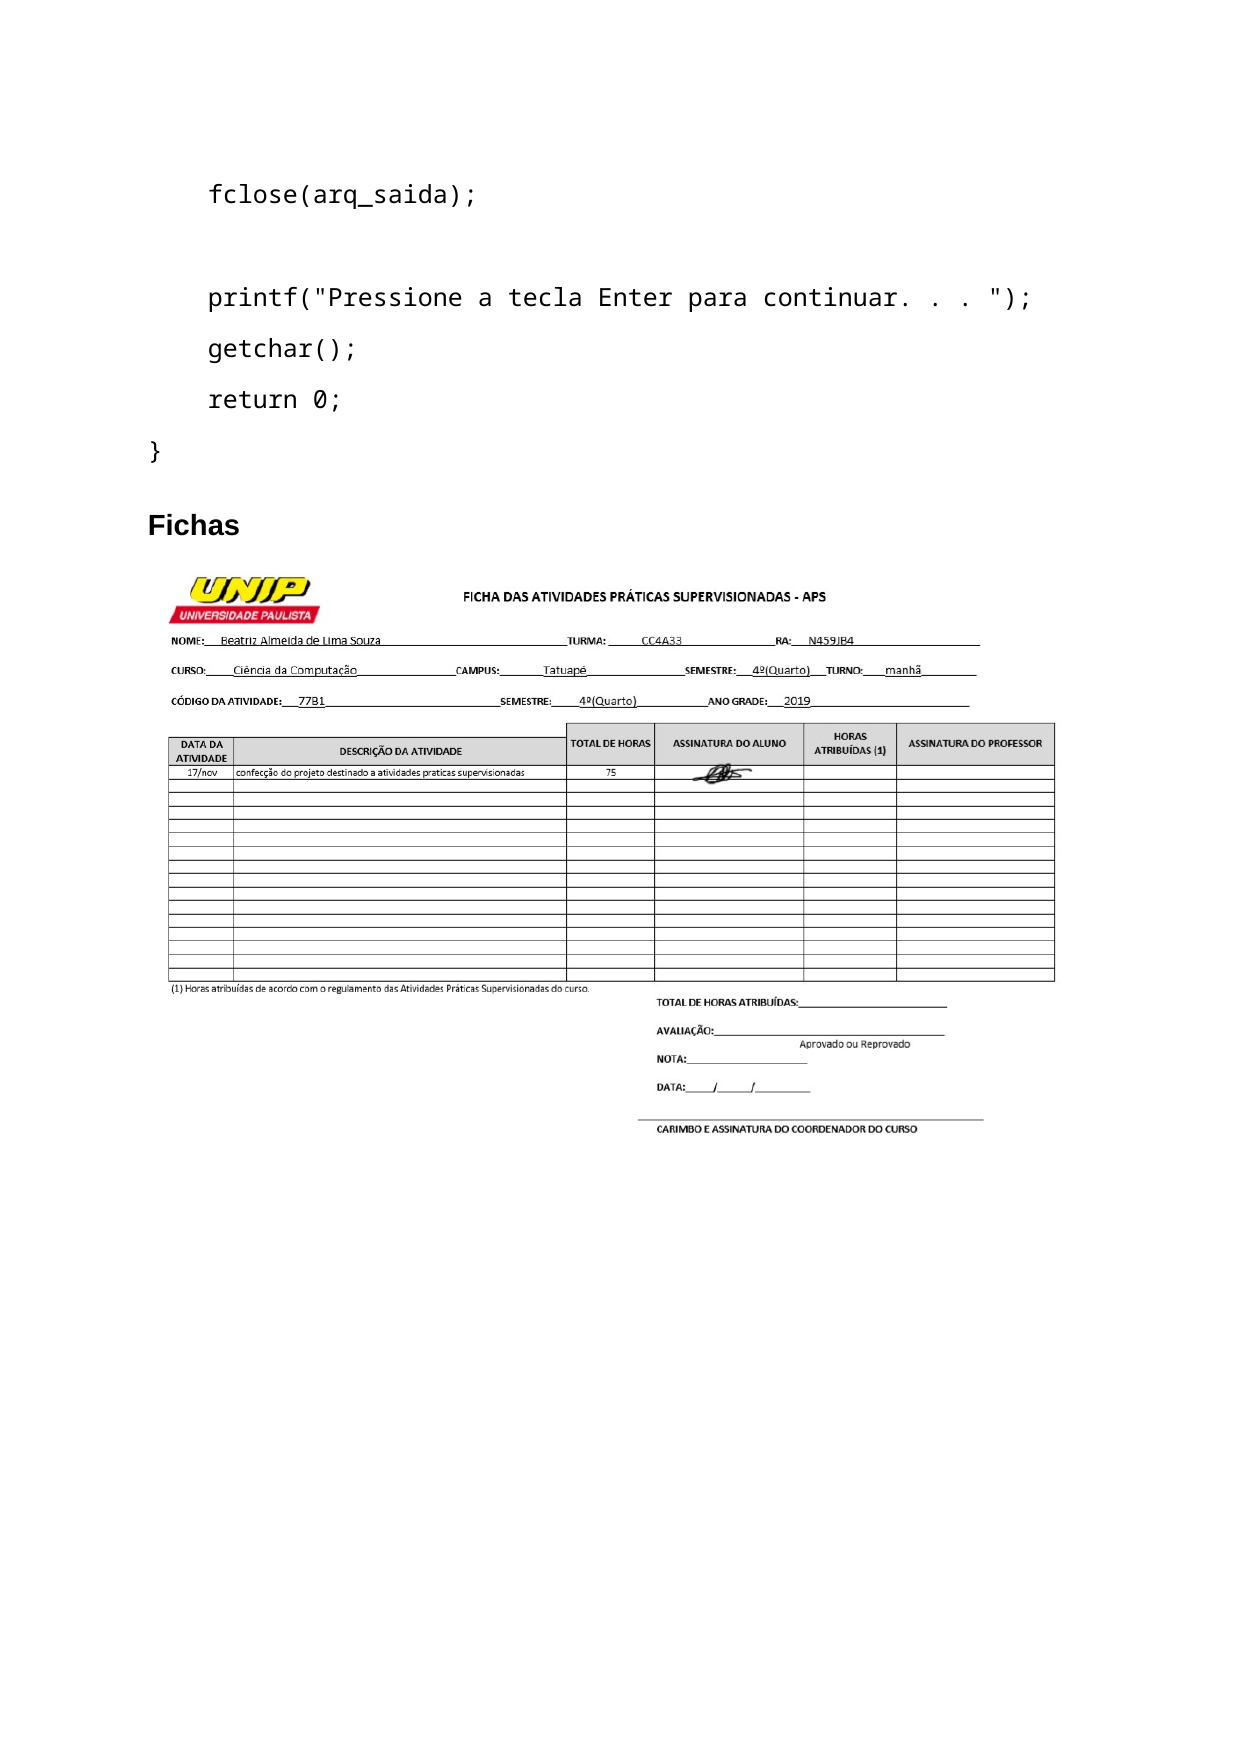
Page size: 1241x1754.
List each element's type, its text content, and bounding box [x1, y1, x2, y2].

text getchar(); [148, 330, 1092, 364]
text printf("Pressione a tecla Enter para continuar. . . "); [148, 279, 1092, 313]
text fclose(arq_saida); [148, 177, 1092, 211]
picture [147, 558, 1092, 1157]
text return 0; [148, 381, 1092, 415]
text } [148, 432, 1092, 466]
subtitle Fichas [148, 508, 1092, 542]
